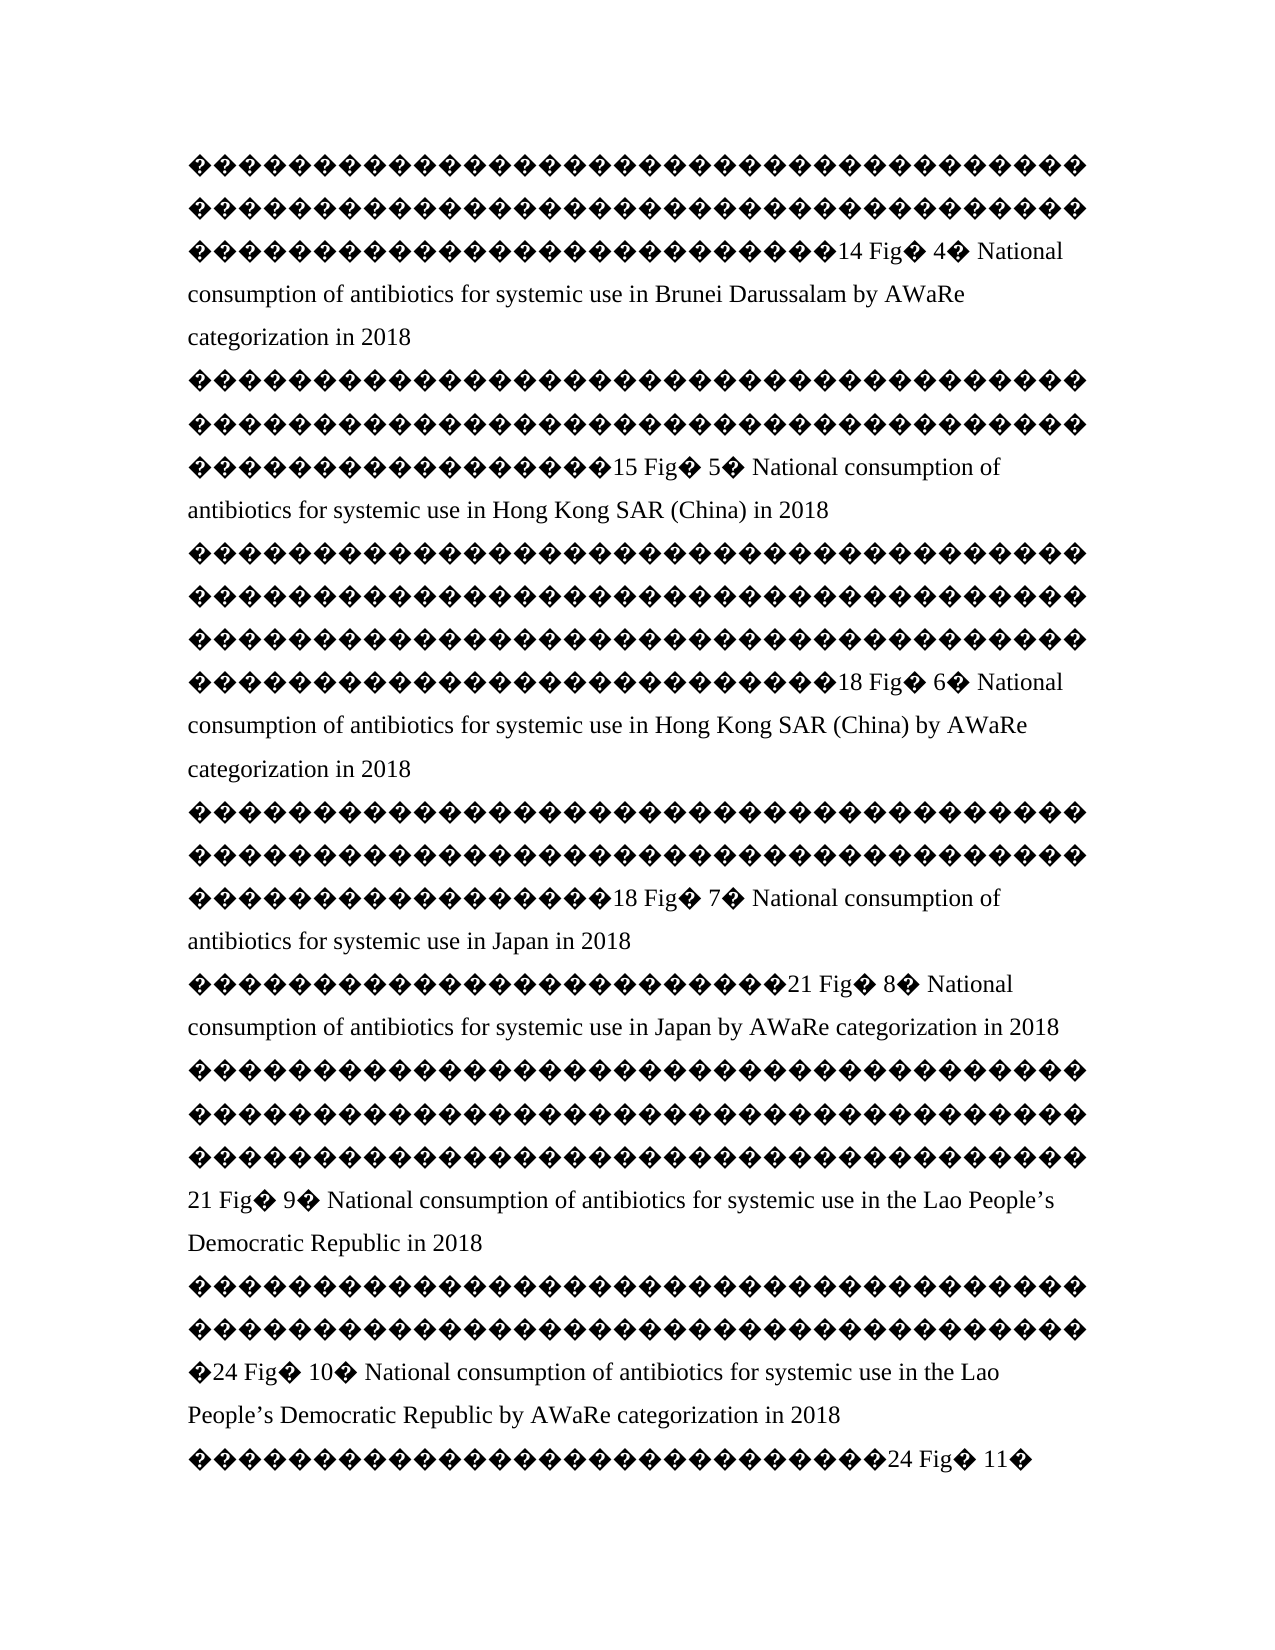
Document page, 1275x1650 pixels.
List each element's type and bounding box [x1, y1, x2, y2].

text [187, 150, 1087, 1472]
